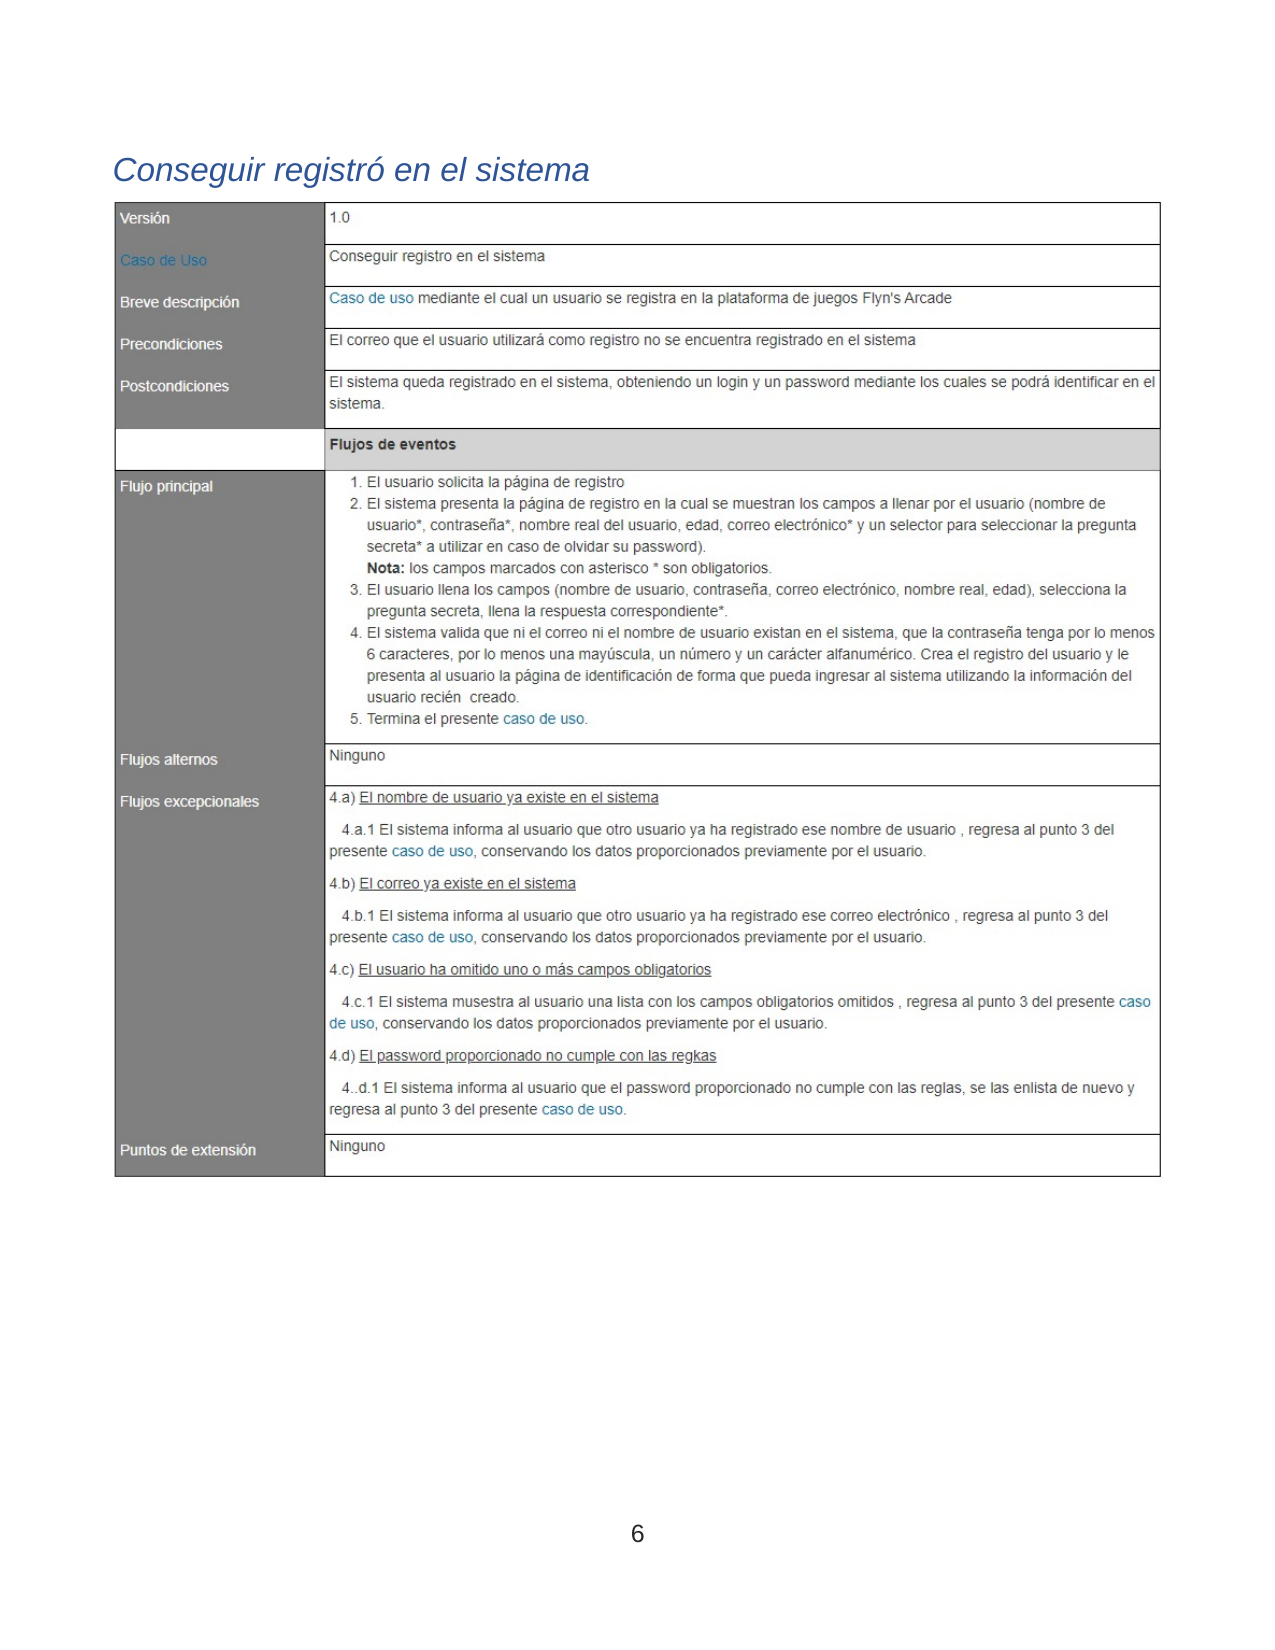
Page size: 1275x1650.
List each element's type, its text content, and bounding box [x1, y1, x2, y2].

subtitle Conseguir registró en el sistema [112, 150, 1162, 188]
picture [111, 201, 1163, 1192]
